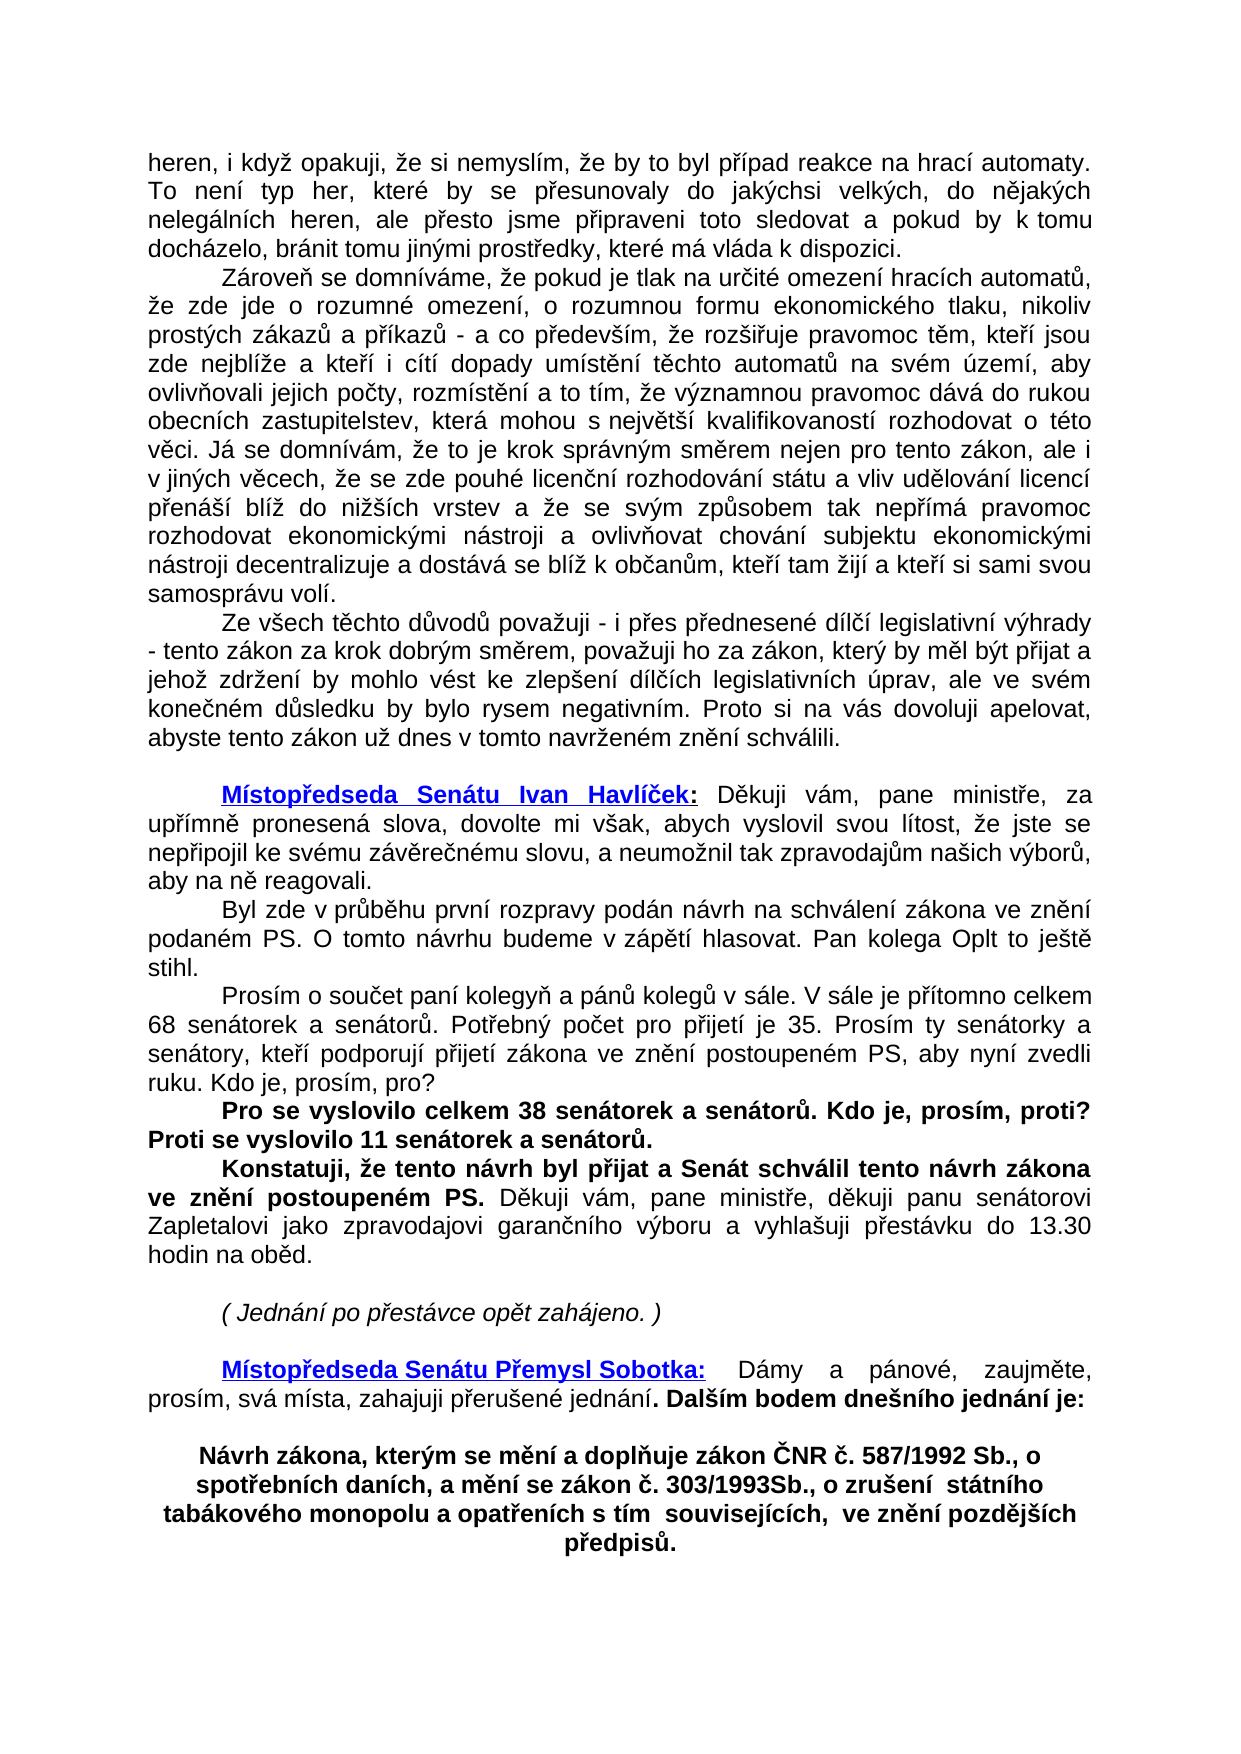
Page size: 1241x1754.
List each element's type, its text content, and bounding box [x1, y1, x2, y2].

text Pro se vyslovilo celkem 38 senátorek a senátorů. Kdo je, prosím, proti? Proti se vyslovilo 11 senátorek a senátorů. [148, 1096, 1093, 1154]
text Místopředseda Senátu Přemysl Sobotka: Dámy a pánové, zaujměte, prosím, svá místa, zahajuji přerušené jednání. Dalším bodem dnešního jednání je: [148, 1355, 1093, 1413]
text Zároveň se domníváme, že pokud je tlak na určité omezení hracích automatů, že zde jde o rozumné omezení, o rozumnou formu ekonomického tlaku, nikoliv prostých zákazů a příkazů - a co především, že rozšiřuje pravomoc těm, kteří jsou zde nejblíže a kteří i cítí dopady umístění těchto automatů na svém území, aby ovlivňovali jejich počty, rozmístění a to tím, že významnou pravomoc dává do rukou obecních zastupitelstev, která mohou s největší kvalifikovaností rozhodovat o této věci. Já se domnívám, že to je krok správným směrem nejen pro tento zákon, ale i v jiných věcech, že se zde pouhé licenční rozhodování státu a vliv udělování licencí přenáší blíž do nižších vrstev a že se svým způsobem tak nepřímá pravomoc rozhodovat ekonomickými nástroji a ovlivňovat chování subjektu ekonomickými nástroji decentralizuje a dostává se blíž k občanům, kteří tam žijí a kteří si sami svou samosprávu volí. [148, 263, 1093, 608]
text Ze všech těchto důvodů považuji - i přes přednesené dílčí legislativní výhrady - tento zákon za krok dobrým směrem, považuji ho za zákon, který by měl být přijat a jehož zdržení by mohlo vést ke zlepšení dílčích legislativních úprav, ale ve svém konečném důsledku by bylo rysem negativním. Proto si na vás dovoluji apelovat, abyste tento zákon už dnes v tomto navrženém znění schválili. [148, 608, 1093, 751]
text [148, 148, 1093, 263]
text Místopředseda Senátu Ivan Havlíček: Děkuji vám, pane ministře, za upřímně pronesená slova, dovolte mi však, abych vyslovil svou lítost, že jste se nepřipojil ke svému závěrečnému slovu, a neumožnil tak zpravodajům našich výborů, aby na ně reagovali. [148, 780, 1093, 895]
text Byl zde v průběhu první rozpravy podán návrh na schválení zákona ve znění podaném PS. O tomto návrhu budeme v zápětí hlasovat. Pan kolega Oplt to ještě stihl. [148, 895, 1093, 981]
text Prosím o součet paní kolegyň a pánů kolegů v sále. V sále je přítomno celkem 68 senátorek a senátorů. Potřebný počet pro přijetí je 35. Prosím ty senátorky a senátory, kteří podporují přijetí zákona ve znění postoupeném PS, aby nyní zvedli ruku. Kdo je, prosím, pro? [148, 981, 1093, 1096]
text ( Jednání po přestávce opět zahájeno. ) [148, 1298, 1093, 1326]
text Konstatuji, že tento návrh byl přijat a Senát schválil tento návrh zákona ve znění postoupeném PS. Děkuji vám, pane ministře, děkuji panu senátorovi Zapletalovi jako zpravodajovi garančního výboru a vyhlašuji přestávku do 13.30 hodin na oběd. [148, 1154, 1093, 1269]
text Návrh zákona, kterým se mění a doplňuje zákon ČNR č. 587/1992 Sb., o spotřebních daních, a mění se zákon č. 303/1993Sb., o zrušení státního tabákového monopolu a opatřeních s tím souvisejících, ve znění pozdějších předpisů<A NAME='st97085'></A>. [148, 1441, 1093, 1556]
